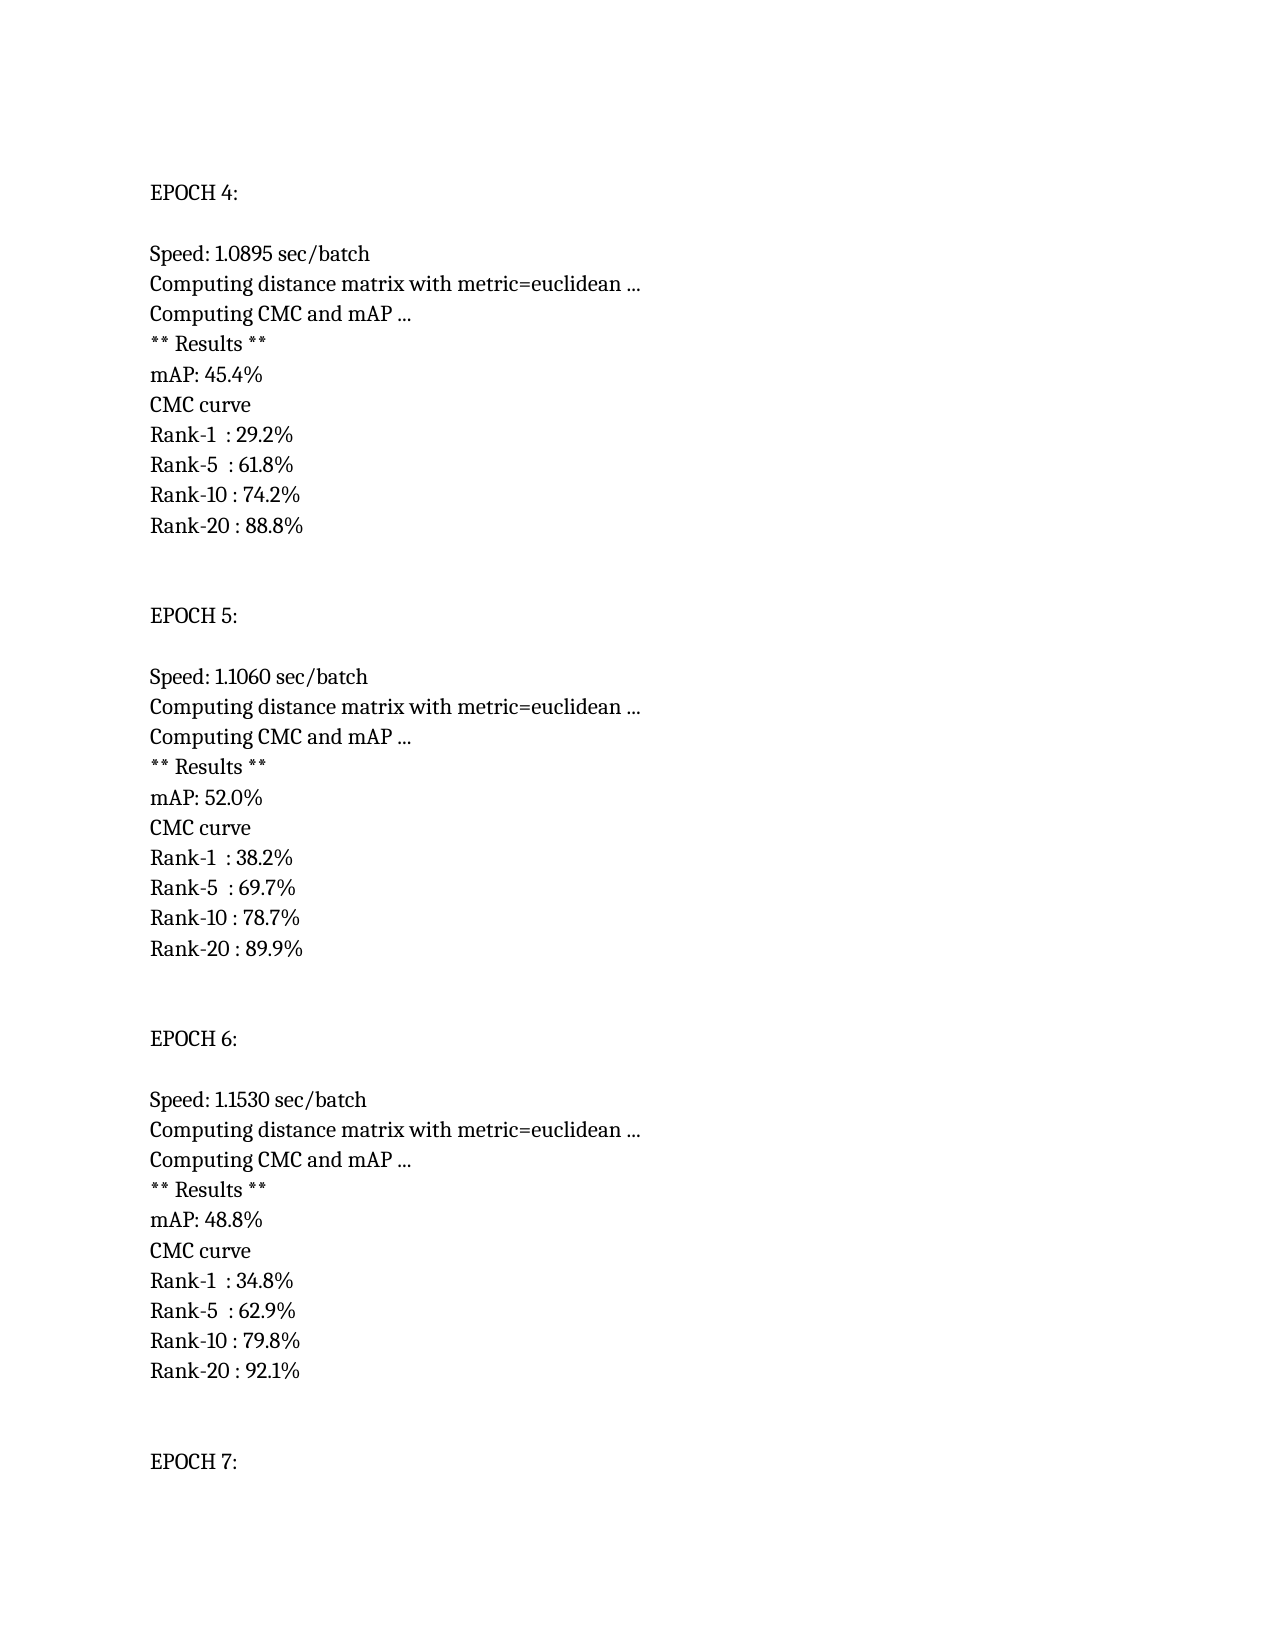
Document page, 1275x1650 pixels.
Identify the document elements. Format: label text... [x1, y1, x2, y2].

text Speed: 1.0895 sec/batch [150, 241, 1125, 267]
text Rank-10 : 79.8% [150, 1328, 1125, 1354]
text Rank-20 : 92.1% [150, 1358, 1125, 1385]
text EPOCH 5: [150, 603, 1125, 629]
text ** Results ** [150, 331, 1125, 358]
text Rank-1 : 34.8% [150, 1268, 1125, 1294]
text CMC curve [150, 1237, 1125, 1264]
text Rank-20 : 88.8% [150, 512, 1125, 539]
text CMC curve [150, 392, 1125, 418]
text EPOCH 6: [150, 1026, 1125, 1052]
text Rank-1 : 38.2% [150, 845, 1125, 871]
text Rank-20 : 89.9% [150, 935, 1125, 962]
text Computing CMC and mAP ... [150, 1147, 1125, 1173]
text EPOCH 7: [150, 1449, 1125, 1475]
text Rank-1 : 29.2% [150, 422, 1125, 448]
text ** Results ** [150, 754, 1125, 781]
text CMC curve [150, 814, 1125, 841]
text mAP: 48.8% [150, 1207, 1125, 1234]
text EPOCH 4: [150, 180, 1125, 207]
text Rank-10 : 78.7% [150, 905, 1125, 932]
text Computing distance matrix with metric=euclidean ... [150, 694, 1125, 720]
text ** Results ** [150, 1177, 1125, 1203]
text Rank-5 : 69.7% [150, 875, 1125, 901]
text mAP: 52.0% [150, 784, 1125, 811]
text Speed: 1.1530 sec/batch [150, 1086, 1125, 1113]
text Computing CMC and mAP ... [150, 724, 1125, 750]
text Computing distance matrix with metric=euclidean ... [150, 1117, 1125, 1143]
text Rank-10 : 74.2% [150, 482, 1125, 509]
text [150, 271, 1125, 297]
text Computing CMC and mAP ... [150, 301, 1125, 327]
text mAP: 45.4% [150, 361, 1125, 388]
text Rank-5 : 62.9% [150, 1298, 1125, 1324]
text Rank-5 : 61.8% [150, 452, 1125, 478]
text Speed: 1.1060 sec/batch [150, 663, 1125, 690]
